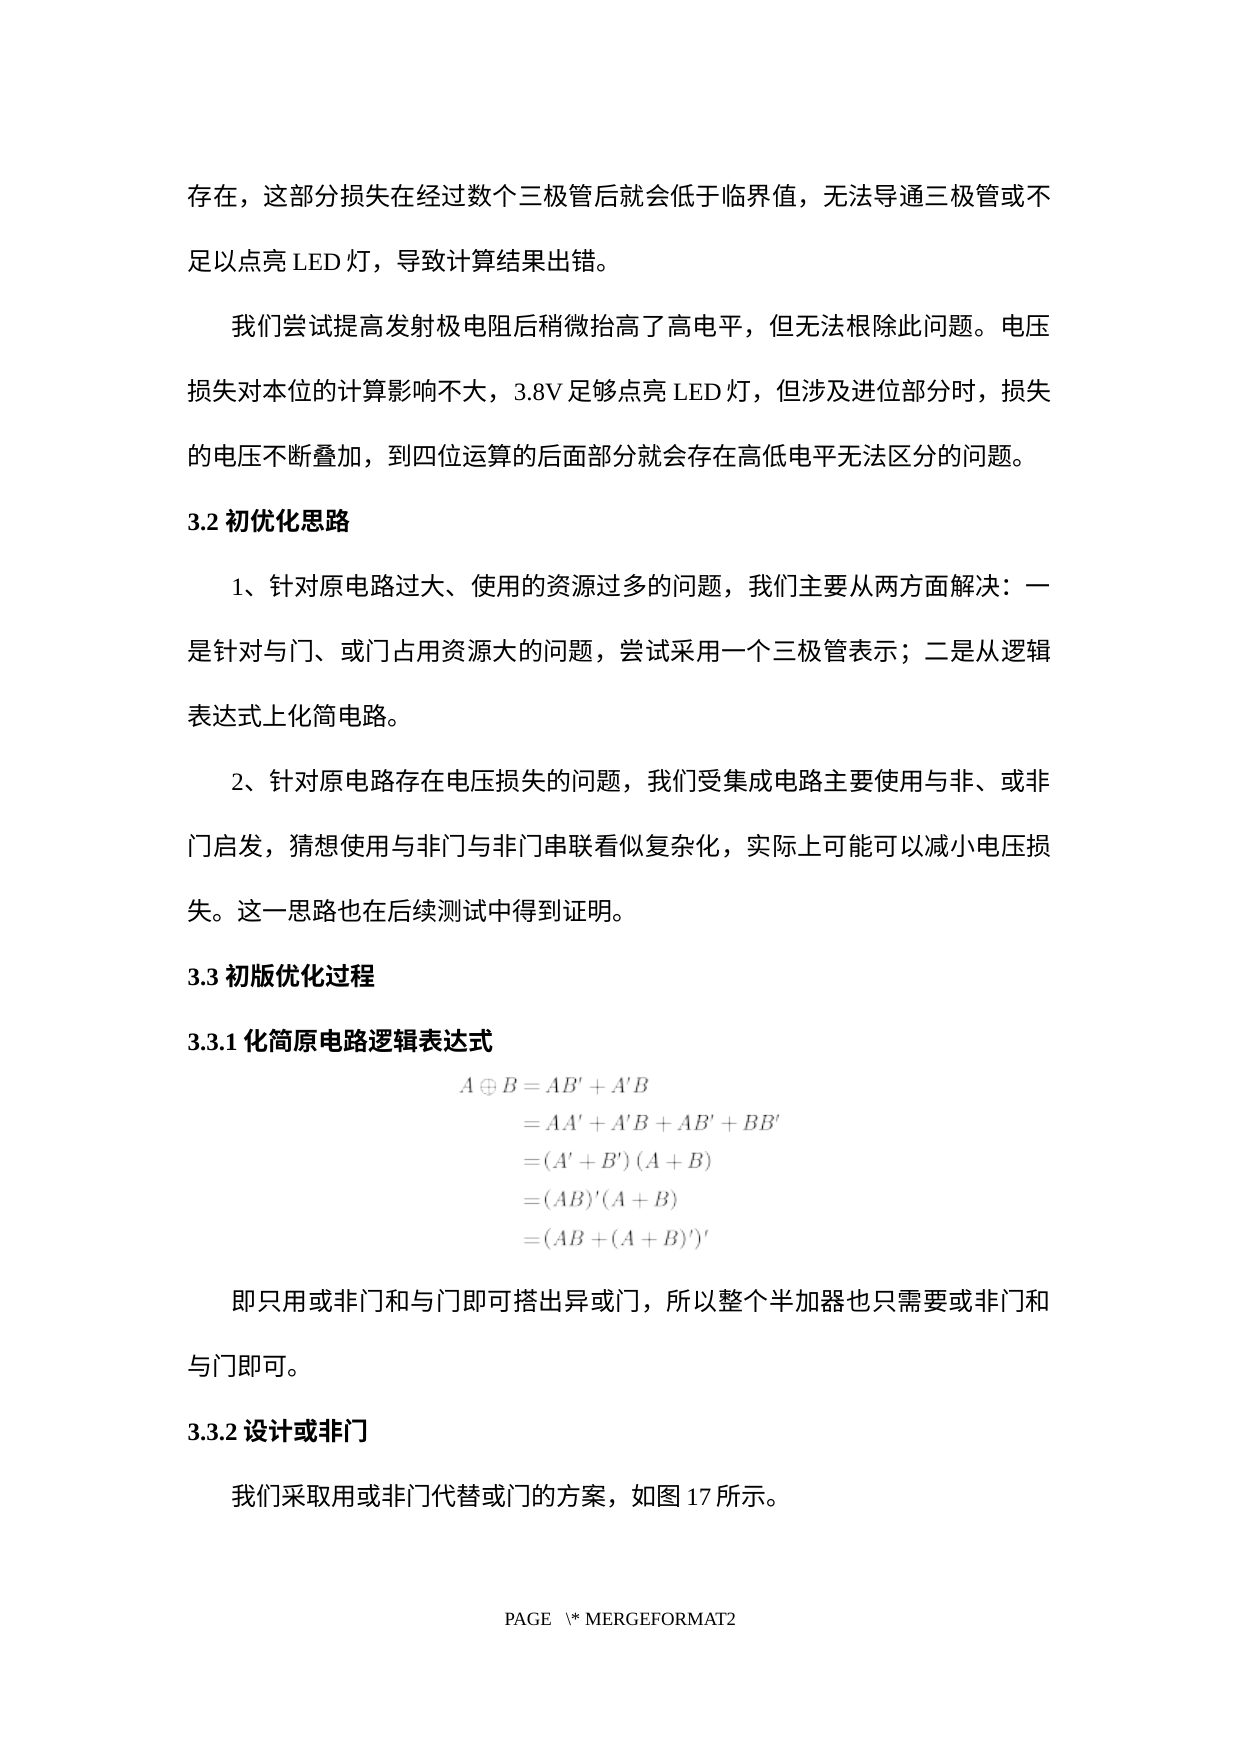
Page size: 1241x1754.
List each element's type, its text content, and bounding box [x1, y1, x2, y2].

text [187, 162, 1053, 292]
text 即只用或非门和与门即可搭出异或门，所以整个半加器也只需要或非门和与门即可。 [187, 1267, 1053, 1397]
subtitle 3.2 初优化思路 [187, 487, 1053, 552]
text 我们采取用或非门代替或门的方案，如图17所示。 [187, 1462, 1053, 1527]
text 2、针对原电路存在电压损失的问题，我们受集成电路主要使用与非、或非门启发，猜想使用与非门与非门串联看似复杂化，实际上可能可以减小电压损失。这一思路也在后续测试中得到证明。 [187, 747, 1053, 942]
subtitle 3.3 初版优化过程 [187, 942, 1053, 1007]
subtitle 3.3.1 化简原电路逻辑表达式 [187, 1007, 1053, 1072]
text 1、针对原电路过大、使用的资源过多的问题，我们主要从两方面解决：一是针对与门、或门占用资源大的问题，尝试采用一个三极管表示；二是从逻辑表达式上化简电路。 [187, 552, 1053, 747]
subtitle 3.3.2 设计或非门 [187, 1397, 1053, 1462]
text 我们尝试提高发射极电阻后稍微抬高了高电平，但无法根除此问题。电压损失对本位的计算影响不大，3.8V足够点亮LED灯，但涉及进位部分时，损失的电压不断叠加，到四位运算的后面部分就会存在高低电平无法区分的问题。 [187, 292, 1053, 487]
